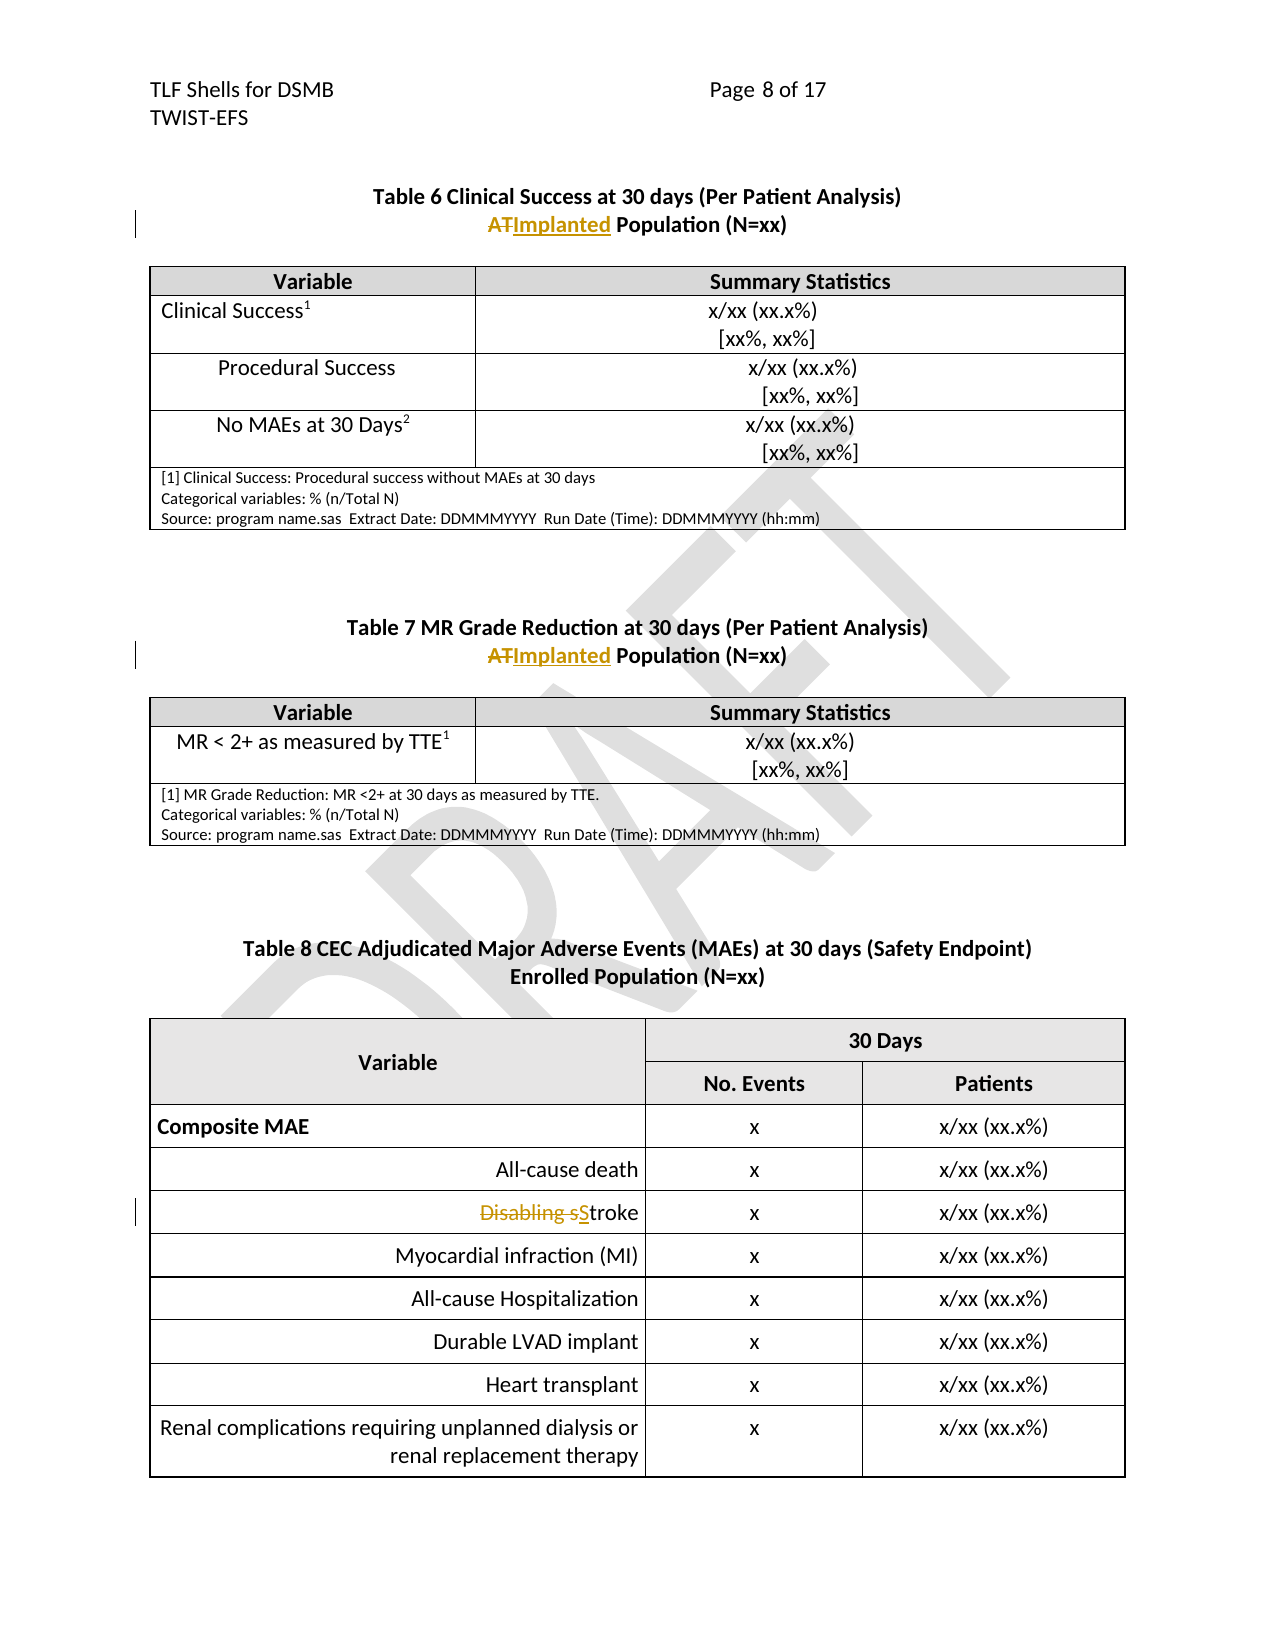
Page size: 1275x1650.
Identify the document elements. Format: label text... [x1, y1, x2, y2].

table_cell Renal complications requiring unplanned dialysis or renal replacement therapy [151, 1406, 645, 1476]
table_cell x/xx (xx.x%) [863, 1191, 1124, 1233]
table_cell All-cause death [151, 1148, 645, 1190]
table_cell x [646, 1105, 862, 1147]
table_cell x [646, 1320, 862, 1362]
table_cell Procedural Success [151, 354, 475, 409]
table_cell All-cause Hospitalization [151, 1278, 645, 1319]
table_cell x [646, 1364, 862, 1405]
table_cell [1] Clinical Success: Procedural success without MAEs at 30 days Categorical variables: % (n/Total N) Source: program name.sas Extract Date: DDMMMYYYY Run Date (Time): DDMMMYYYY (hh:mm) [151, 468, 1124, 528]
text Enrolled Population (N=xx) [150, 962, 1125, 990]
table_cell Composite MAE [151, 1105, 645, 1147]
table_cell x [646, 1191, 862, 1233]
table_cell x [646, 1234, 862, 1276]
table_cell x/xx (xx.x%) [863, 1406, 1124, 1476]
table_cell x/xx (xx.x%) [863, 1364, 1124, 1405]
table_cell x [646, 1148, 862, 1190]
table_cell No MAEs at 30 Days2 [151, 411, 475, 467]
table_cell Durable LVAD implant [151, 1320, 645, 1362]
table_cell x [646, 1278, 862, 1319]
table_header Summary Statistics [476, 698, 1124, 726]
text Population (N=xx) [150, 210, 1125, 238]
table_cell x/xx (xx.x%) [xx%, xx%] [476, 296, 1124, 352]
text Population (N=xx) [150, 641, 1125, 669]
subtitle Table 8 CEC Adjudicated Major Adverse Events (MAEs) at 30 days (Safety Endpoint) [150, 934, 1125, 962]
subtitle Table 6 Clinical Success at 30 days (Per Patient Analysis) [150, 182, 1125, 210]
subtitle Table 7 MR Grade Reduction at 30 days (Per Patient Analysis) [150, 613, 1125, 641]
table_cell x/xx (xx.x%) [863, 1148, 1124, 1190]
table_cell MR < 2+ as measured by TTE1 [151, 727, 475, 783]
table_cell [1] MR Grade Reduction: MR <2+ at 30 days as measured by TTE. Categorical variables: % (n/Total N) Source: program name.sas Extract Date: DDMMMYYYY Run Date (Time): DDMMMYYYY (hh:mm) [151, 784, 1124, 845]
table_cell Patients [863, 1062, 1124, 1104]
table_cell No. Events [646, 1062, 862, 1104]
table_cell x/xx (xx.x%) [863, 1278, 1124, 1319]
table_cell x/xx (xx.x%) [863, 1105, 1124, 1147]
table_header Variable [151, 698, 475, 726]
table_cell x/xx (xx.x%) [xx%, xx%] [476, 727, 1124, 783]
table_cell x/xx (xx.x%) [xx%, xx%] [476, 411, 1124, 467]
table_cell x [646, 1406, 862, 1476]
table_header 30 Days [646, 1019, 1124, 1061]
table_cell x/xx (xx.x%) [863, 1234, 1124, 1276]
table_cell troke [151, 1191, 645, 1233]
table_cell Clinical Success1 [151, 296, 475, 352]
table_cell Heart transplant [151, 1364, 645, 1405]
table_cell Myocardial infraction (MI) [151, 1234, 645, 1276]
table_header Variable [151, 1019, 645, 1104]
table_cell x/xx (xx.x%) [863, 1320, 1124, 1362]
table_header Variable [151, 267, 475, 295]
table_cell x/xx (xx.x%) [xx%, xx%] [476, 354, 1124, 409]
table_header Summary Statistics [476, 267, 1124, 295]
